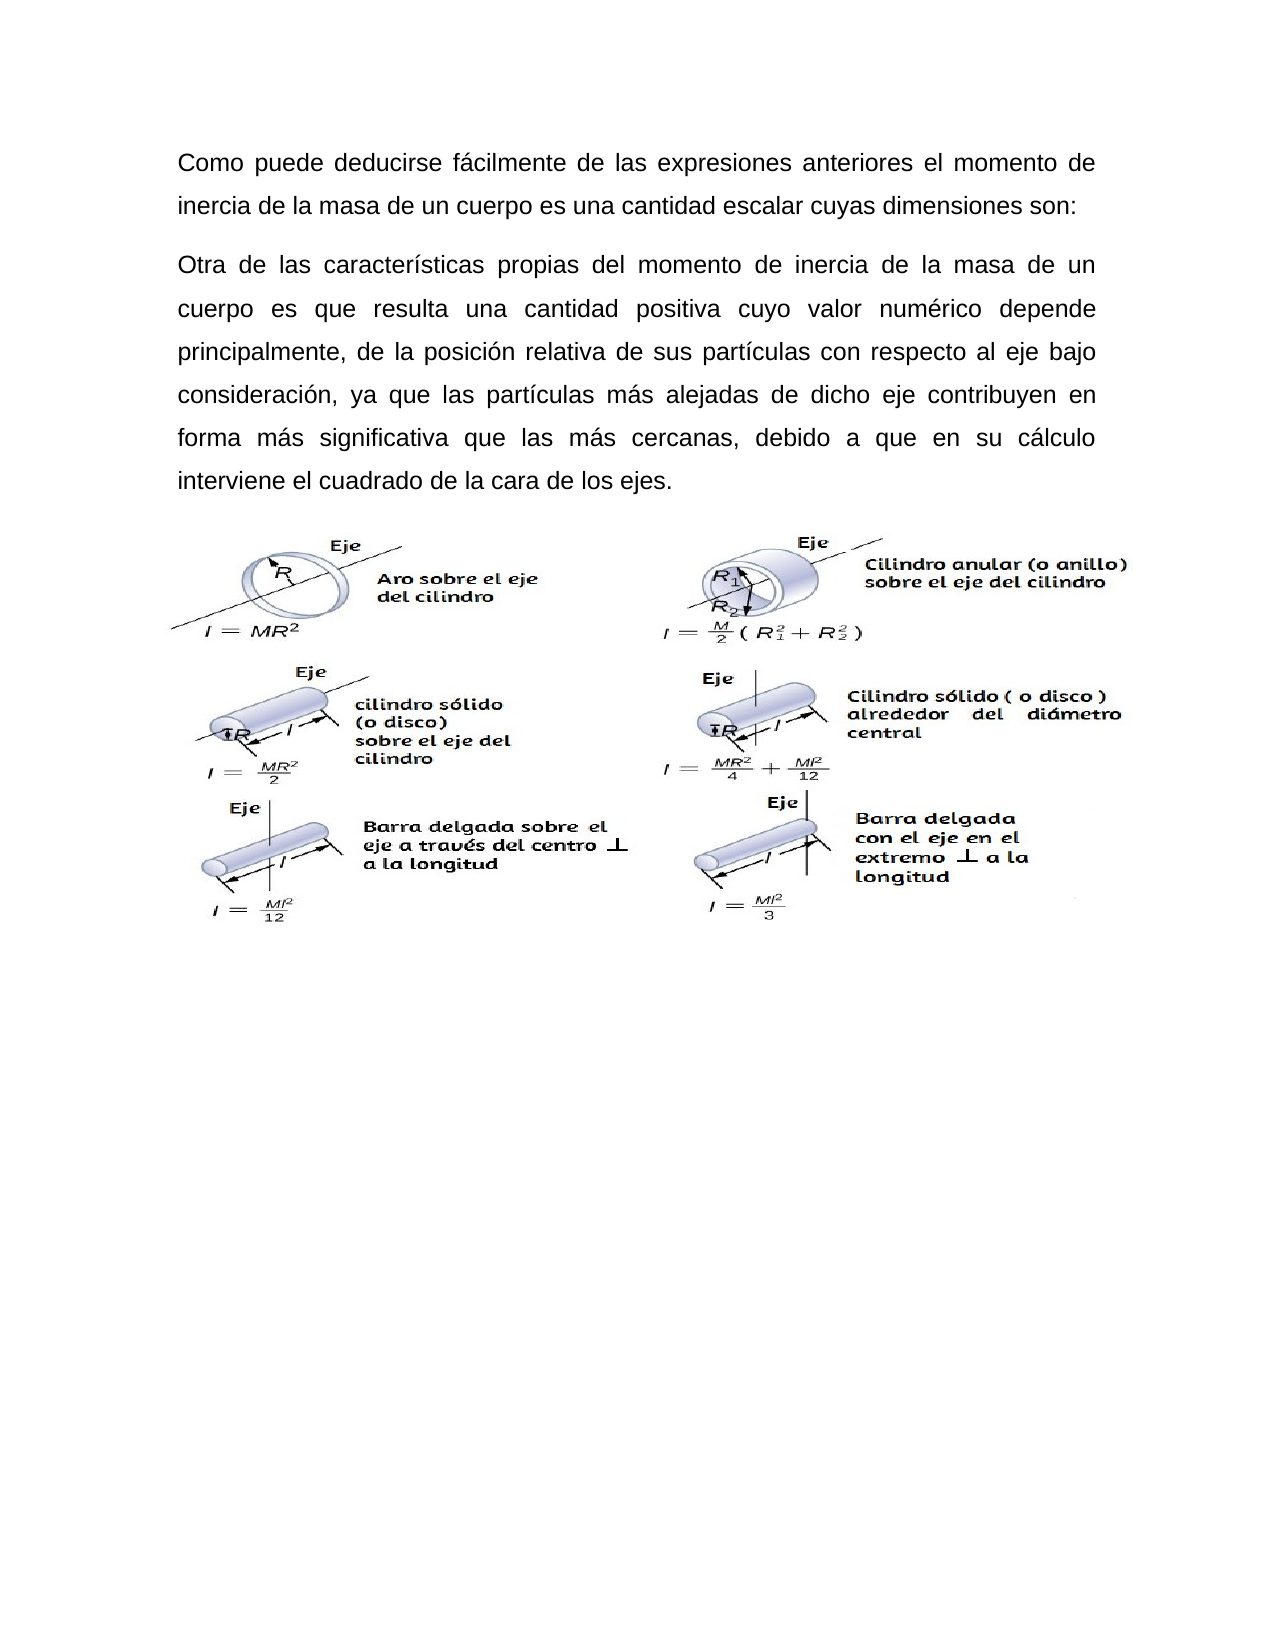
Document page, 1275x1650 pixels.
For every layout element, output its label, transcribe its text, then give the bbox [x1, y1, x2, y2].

text Otra de las características propias del momento de inercia de la masa de un cuerpo es que resulta una cantidad positiva cuyo valor numérico depende principalmente, de la posición relativa de sus partículas con respecto al eje bajo consideración, ya que las partículas más alejadas de dicho eje contribuyen en forma más significativa que las más cercanas, debido a que en su cálculo interviene el cuadrado de la cara de los ejes. [177, 251, 1098, 495]
picture [162, 532, 1133, 928]
text Como puede deducirse fácilmente de las expresiones anteriores el momento de inercia de la masa de un cuerpo es una cantidad escalar cuyas dimensiones son: [177, 148, 1098, 219]
